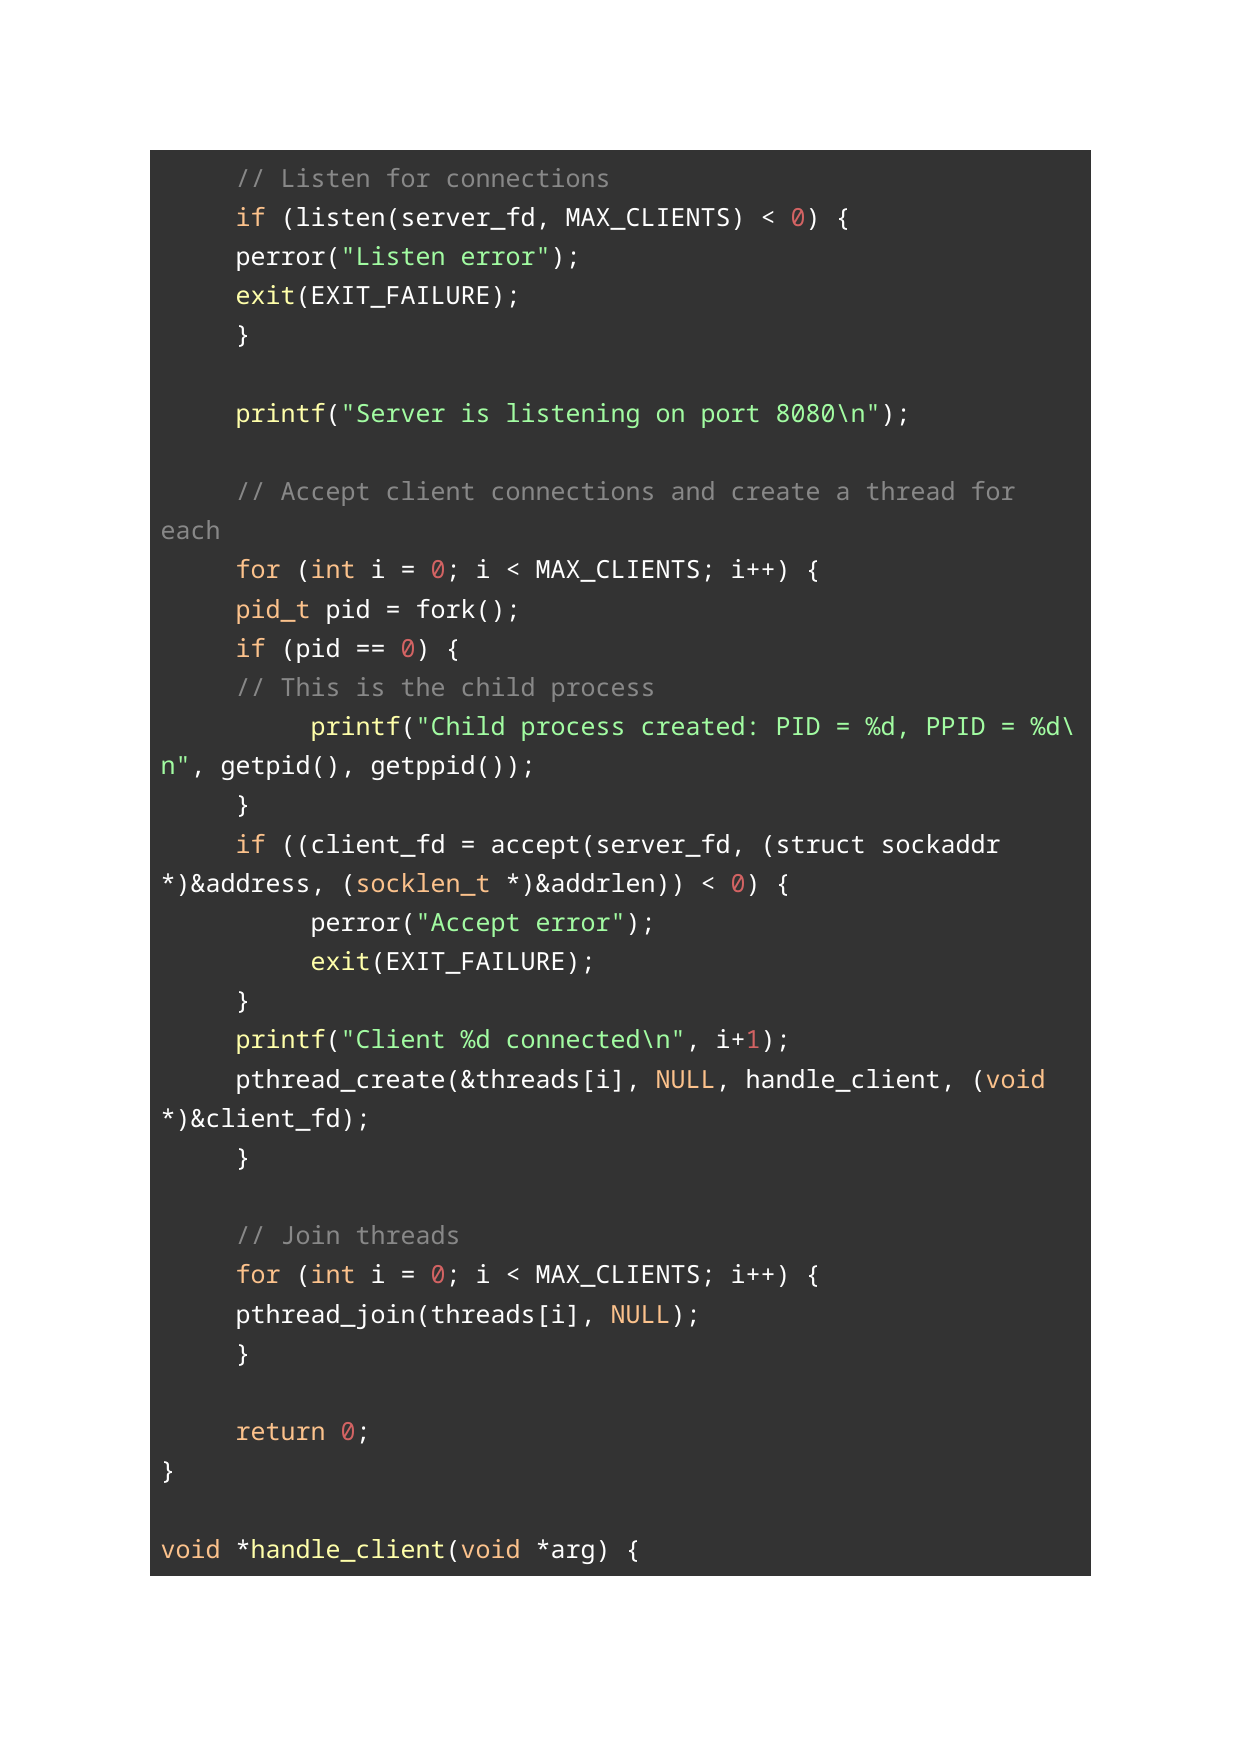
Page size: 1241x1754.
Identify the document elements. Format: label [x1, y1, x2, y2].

table_header [150, 150, 1091, 1576]
